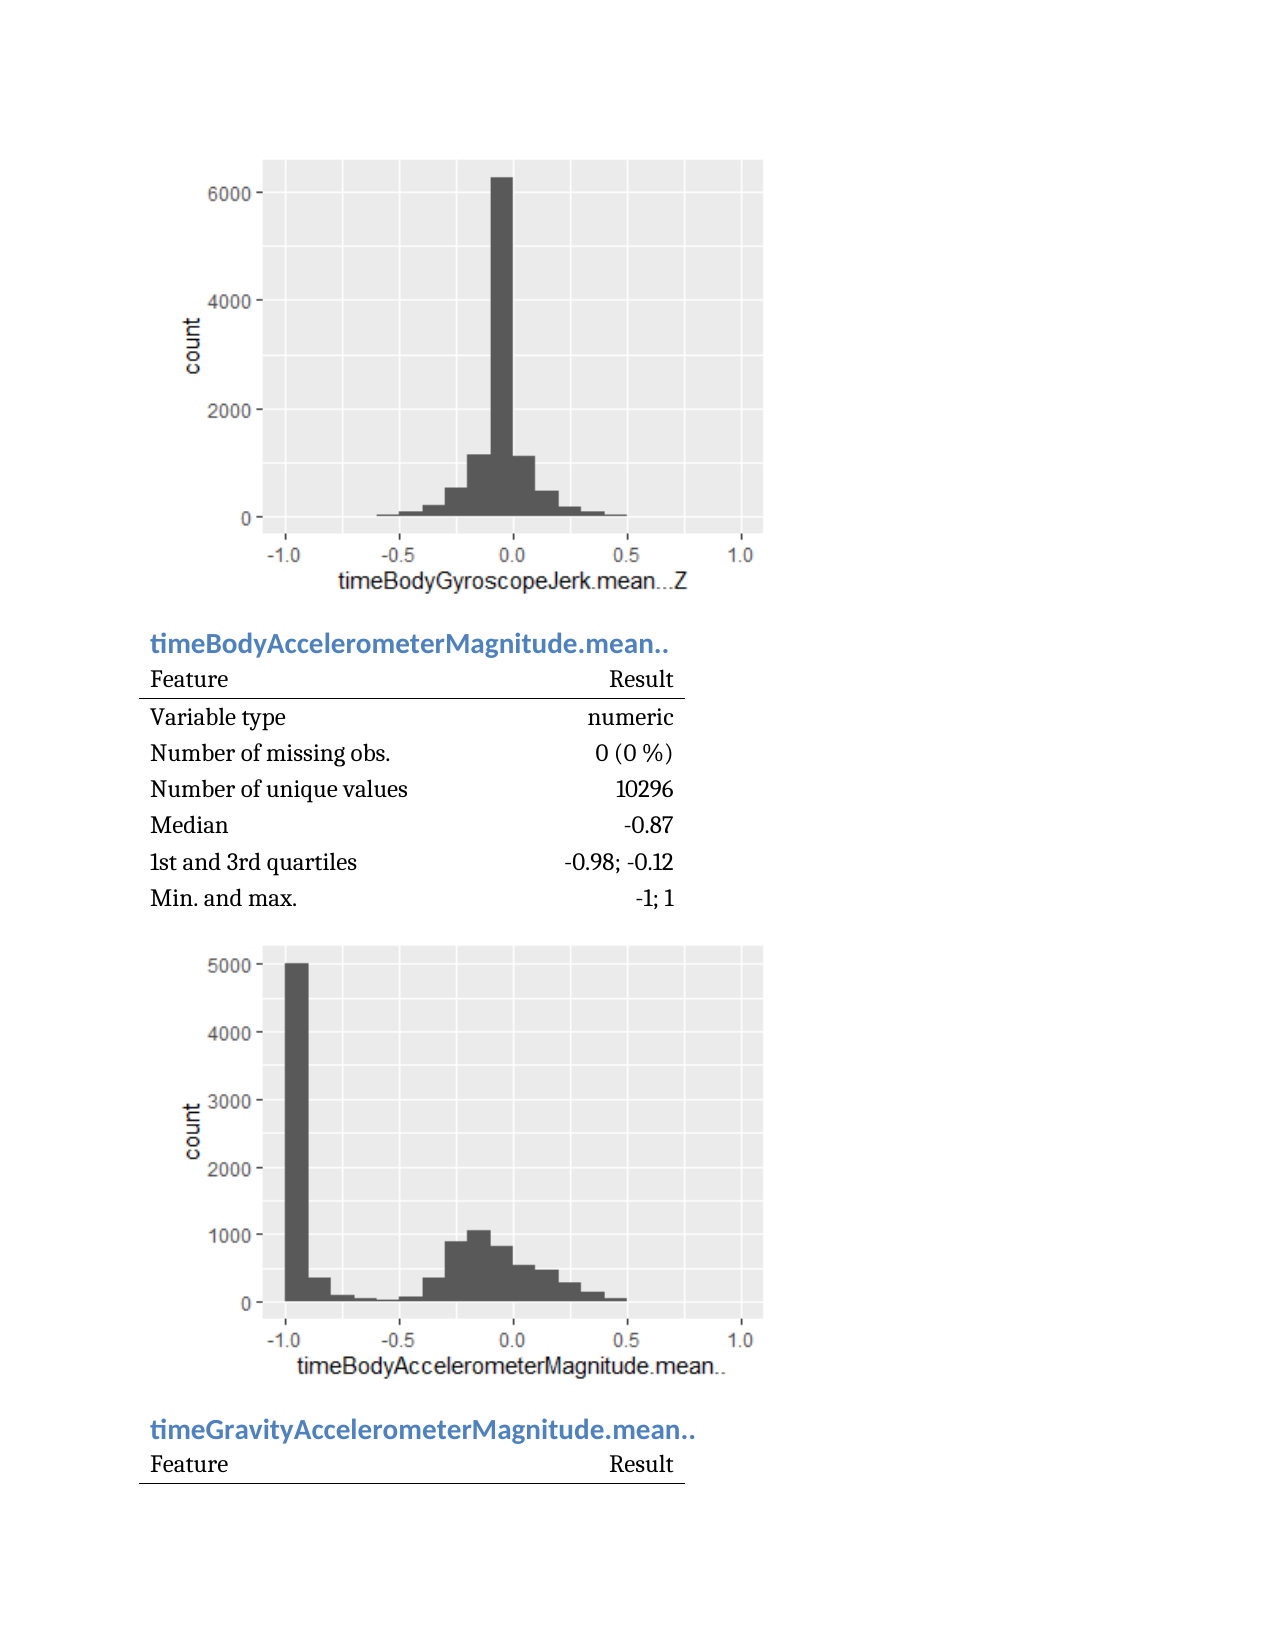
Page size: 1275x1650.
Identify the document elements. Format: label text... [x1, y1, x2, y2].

table_header Feature [139, 661, 485, 697]
subtitle timeGravityAccelerometerMagnitude.mean.. [150, 1411, 1125, 1446]
picture [168, 150, 776, 605]
table_header Feature [139, 1446, 485, 1483]
table_cell 1st and 3rd quartiles [139, 844, 485, 880]
table_cell -1; 1 [485, 880, 685, 916]
table_cell 10296 [485, 771, 685, 808]
picture [168, 935, 776, 1390]
table_cell 0 (0 %) [485, 735, 685, 771]
table_cell Min. and max. [139, 880, 485, 916]
table_cell Variable type [139, 699, 485, 735]
table_header Result [485, 661, 685, 697]
table_header Result [485, 1446, 685, 1483]
table_cell Number of missing obs. [139, 735, 485, 771]
table_cell -0.87 [485, 808, 685, 844]
table_cell numeric [485, 699, 685, 735]
table_cell Number of unique values [139, 771, 485, 808]
table_cell -0.98; -0.12 [485, 844, 685, 880]
subtitle timeBodyAccelerometerMagnitude.mean.. [150, 626, 1125, 661]
table_cell Median [139, 808, 485, 844]
